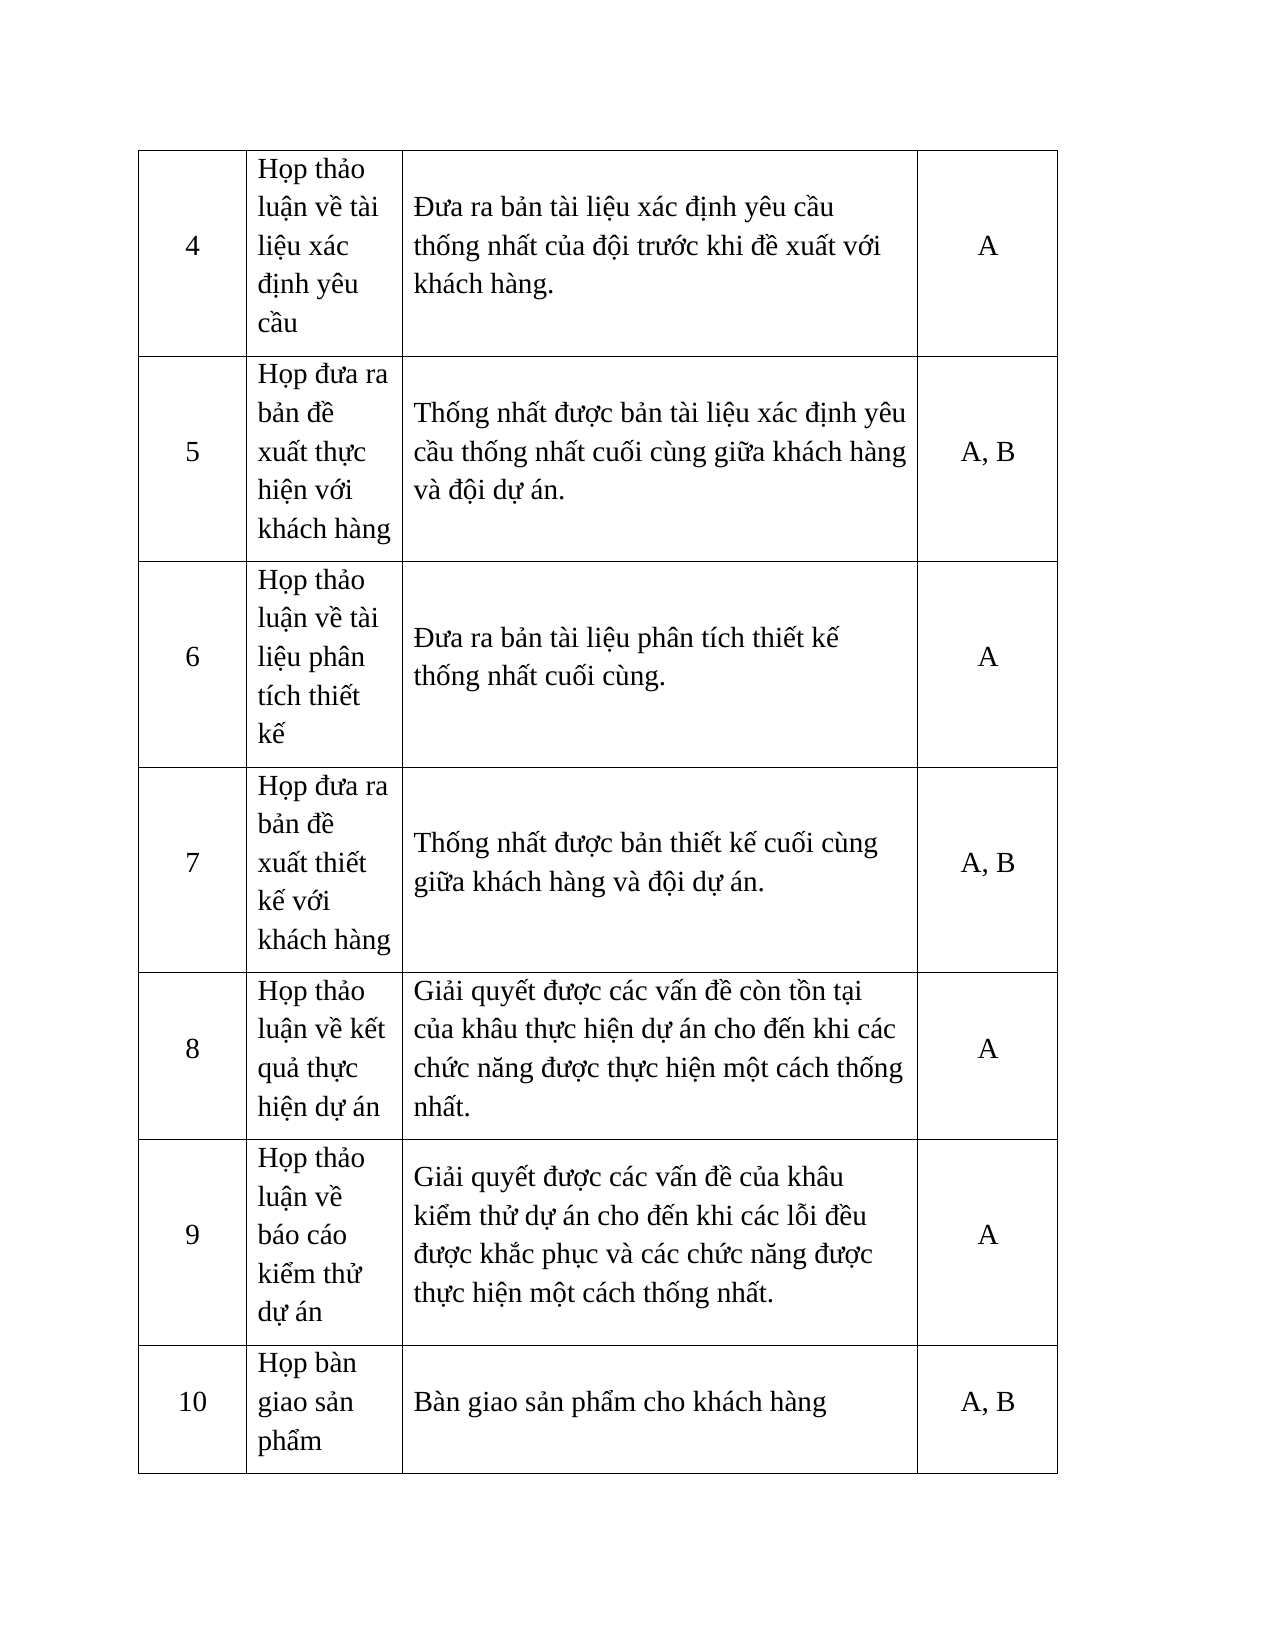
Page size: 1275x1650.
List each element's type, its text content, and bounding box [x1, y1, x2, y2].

table_cell Đưa ra bản tài liệu xác định yêu cầu thống nhất của đội trước khi đề xuất với khách hàng. [403, 151, 917, 356]
table_cell A [918, 151, 1057, 356]
table_cell Thống nhất được bản thiết kế cuối cùng giữa khách hàng và đội dự án. [403, 768, 917, 972]
table_cell 6 [139, 562, 246, 767]
table_cell A, B [918, 357, 1057, 561]
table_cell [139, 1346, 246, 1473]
table_cell 4 [139, 151, 246, 356]
table_cell Họp thảo luận về tài liệu phân tích thiết kế [247, 562, 402, 767]
table_cell Giải quyết được các vấn đề còn tồn tại của khâu thực hiện dự án cho đến khi các chức năng được thực hiện một cách thống nhất. [403, 973, 917, 1139]
table_cell 8 [139, 973, 246, 1139]
table_cell 7 [139, 768, 246, 972]
table_cell Họp đưa ra bản đề xuất thiết kế với khách hàng [247, 768, 402, 972]
table_cell A [918, 562, 1057, 767]
table_cell 5 [139, 357, 246, 561]
table_cell Họp thảo luận về kết quả thực hiện dự án [247, 973, 402, 1139]
table_cell Đưa ra bản tài liệu phân tích thiết kế thống nhất cuối cùng. [403, 562, 917, 767]
table_cell Giải quyết được các vấn đề của khâu kiểm thử dự án cho đến khi các lỗi đều được khắc phục và các chức năng được thực hiện một cách thống nhất. [403, 1140, 917, 1344]
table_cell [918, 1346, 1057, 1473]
table_cell Họp thảo luận về báo cáo kiểm thử dự án [247, 1140, 402, 1344]
table_cell 9 [139, 1140, 246, 1344]
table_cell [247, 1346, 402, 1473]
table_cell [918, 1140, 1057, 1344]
table_cell Thống nhất được bản tài liệu xác định yêu cầu thống nhất cuối cùng giữa khách hàng và đội dự án. [403, 357, 917, 561]
table_cell Họp đưa ra bản đề xuất thực hiện với khách hàng [247, 357, 402, 561]
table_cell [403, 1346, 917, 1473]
table_cell Họp thảo luận về tài liệu xác định yêu cầu [247, 151, 402, 356]
table_cell A [918, 973, 1057, 1139]
table_cell A, B [918, 768, 1057, 972]
